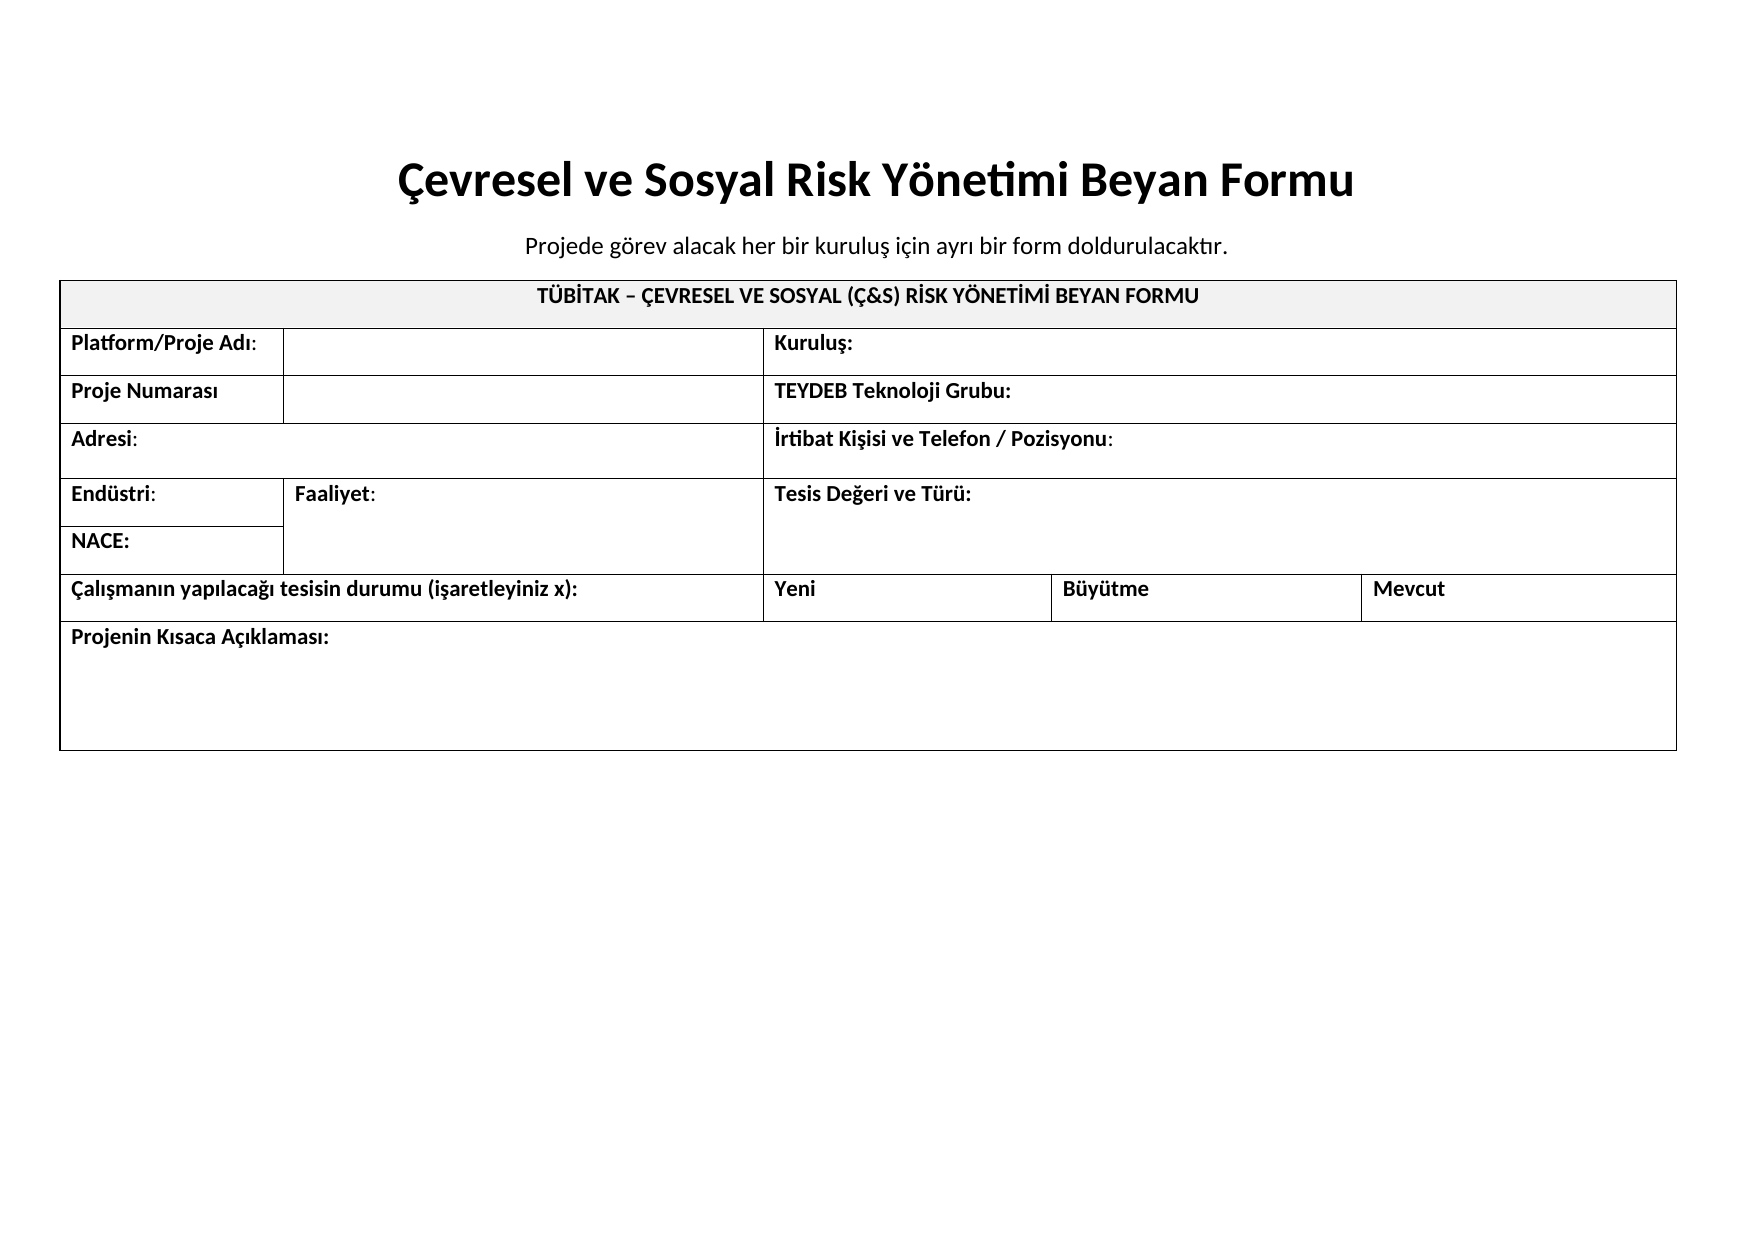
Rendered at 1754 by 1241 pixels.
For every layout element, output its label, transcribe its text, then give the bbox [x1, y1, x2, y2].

table_cell [284, 376, 763, 423]
table_cell NACE: [61, 527, 283, 573]
table_cell Adresi: [61, 424, 763, 478]
table_cell TEYDEB Teknoloji Grubu: [764, 376, 1676, 423]
table_cell Yeni [764, 575, 1051, 621]
table_cell Büyütme [1052, 575, 1361, 621]
table_cell Çalışmanın yapılacağı tesisin durumu (işaretleyiniz x): [61, 575, 763, 621]
text Çevresel ve Sosyal Risk Yönetimi Beyan Formu [148, 148, 1606, 209]
table_cell Endüstri: [61, 479, 283, 526]
table_cell Proje Numarası [61, 376, 283, 423]
text Projede görev alacak her bir kuruluş için ayrı bir form doldurulacaktır. [148, 230, 1606, 261]
table_cell Projenin Kısaca Açıklaması: [61, 622, 1676, 750]
table_cell Tesis Değeri ve Türü: [764, 479, 1676, 573]
table_cell [284, 329, 763, 375]
table_header TÜBİTAK – ÇEVRESEL VE SOSYAL (Ç&S) RİSK YÖNETİMİ BEYAN FORMU [61, 281, 1676, 327]
table_cell Faaliyet: [284, 479, 763, 573]
table_cell Mevcut [1362, 575, 1676, 621]
table_cell Platform/Proje Adı: [61, 329, 283, 375]
table_cell İrtibat Kişisi ve Telefon / Pozisyonu: [764, 424, 1676, 478]
table_cell Kuruluş: [764, 329, 1676, 375]
